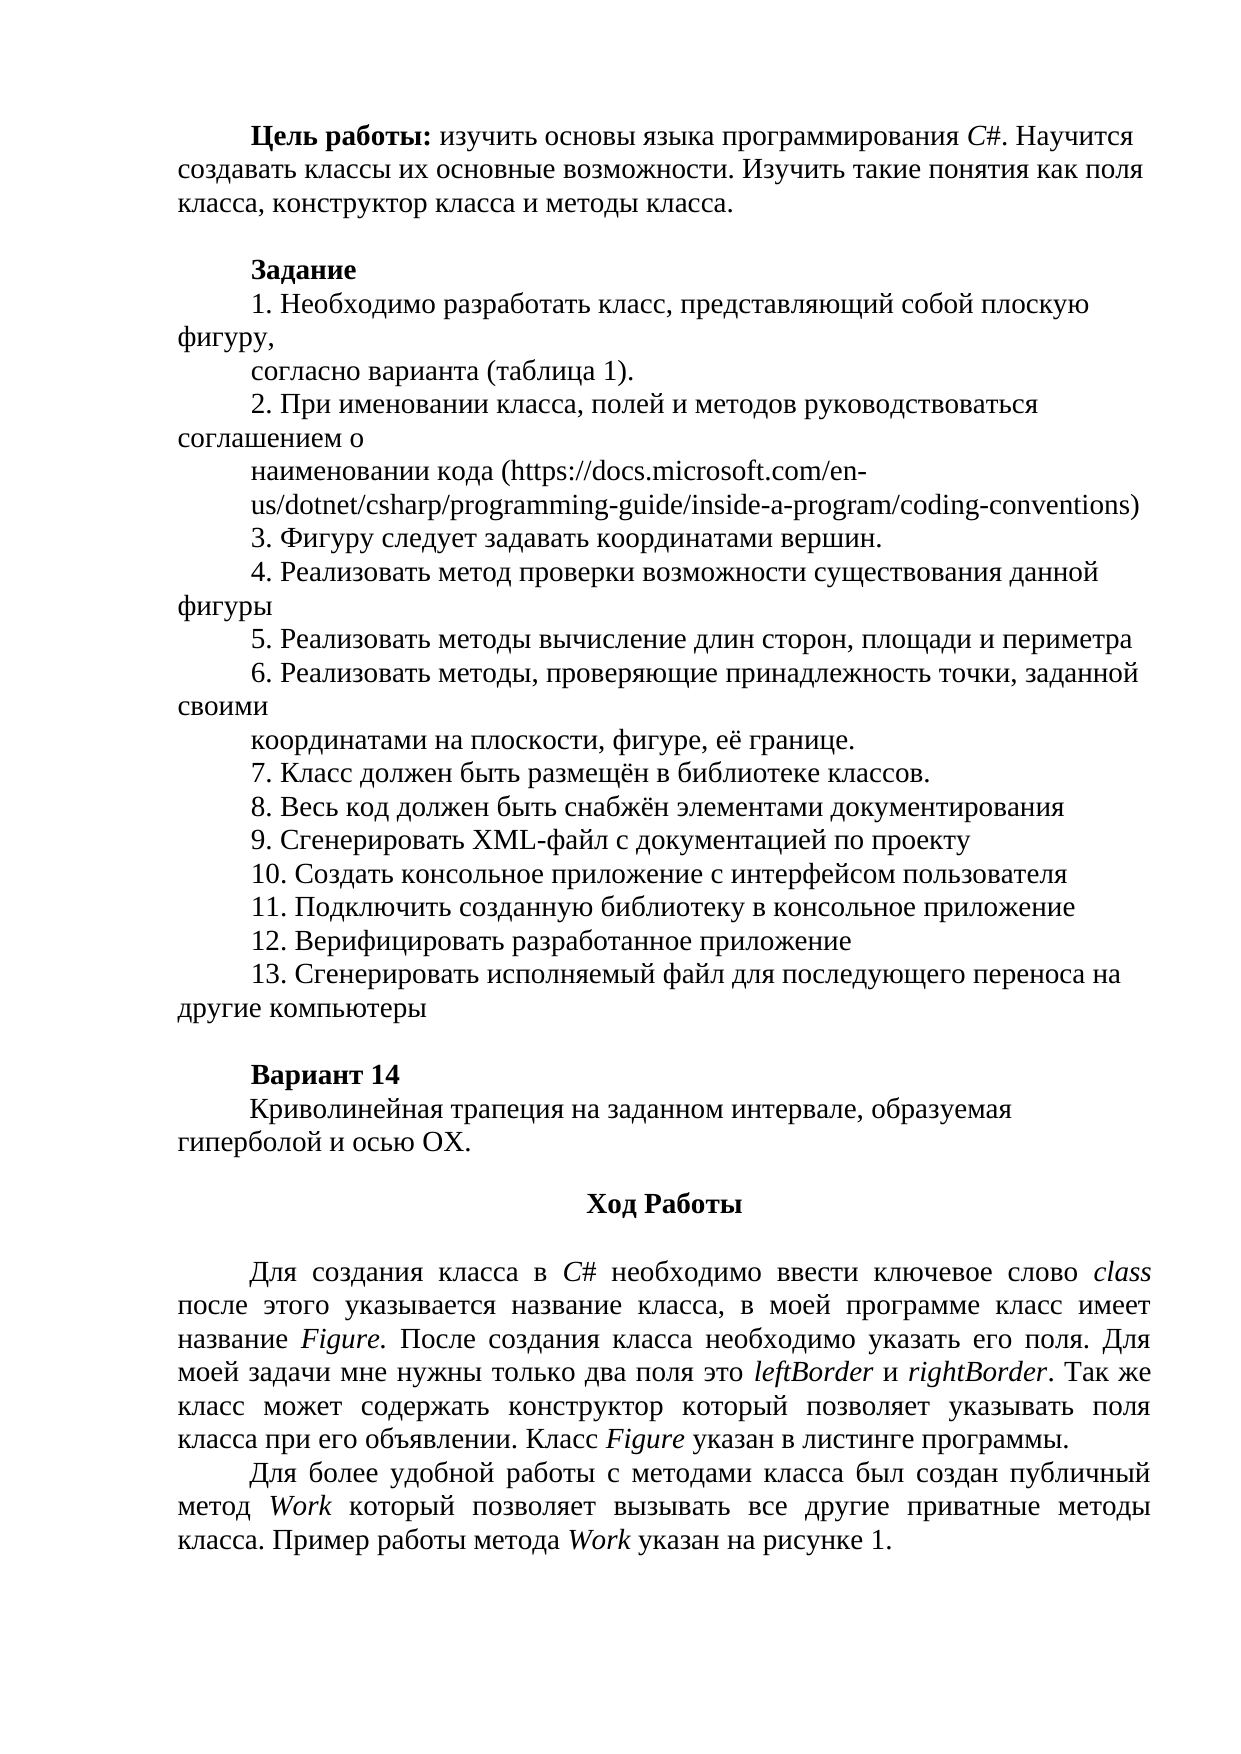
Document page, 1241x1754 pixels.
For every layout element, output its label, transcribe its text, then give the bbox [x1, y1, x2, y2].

text 10. Создать консольное приложение с интерфейсом пользователя [177, 856, 1152, 889]
text 5. Реализовать методы вычисление длин сторон, площади и периметра [177, 621, 1152, 655]
text Ход Работы [177, 1187, 1152, 1220]
text Задание [177, 252, 1152, 286]
text 12. Верифицировать разработанное приложение [177, 923, 1152, 957]
text 8. Весь код должен быть снабжён элементами документирования [177, 789, 1152, 822]
text Для создания класса в C# необходимо ввести ключевое слово class после этого указывается название класса, в моей программе класс имеет название Figure. После создания класса необходимо указать его поля. Для моей задачи мне нужны только два поля это leftBorder и rightBorder. Так же класс может содержать конструктор который позволяет указывать поля класса при его объявлении. Класс Figure указан в листинге программы. [177, 1254, 1152, 1455]
text согласно варианта (таблица 1). [177, 353, 1152, 386]
text Цель работы: изучить основы языка программирования C#. Научится создавать классы их основные возможности. Изучить такие понятия как поля класса, конструктор класса и методы класса. [177, 118, 1152, 219]
text 6. Реализовать методы, проверяющие принадлежность точки, заданной своими [177, 655, 1152, 722]
text Вариант 14 [177, 1057, 1152, 1091]
text 1. Необходимо разработать класс, представляющий собой плоскую фигуру, [177, 286, 1152, 353]
text Криволинейная трапеция на заданном интервале, образуемая [177, 1091, 1152, 1124]
text us/dotnet/csharp/programming-guide/inside-a-program/coding-conventions) [177, 487, 1152, 521]
text 4. Реализовать метод проверки возможности существования данной фигуры [177, 554, 1152, 621]
text Для более удобной работы с методами класса был создан публичный метод Work который позволяет вызывать все другие приватные методы класса. Пример работы метода Work указан на рисунке 1. [177, 1455, 1152, 1556]
text 3. Фигуру следует задавать координатами вершин. [177, 521, 1152, 554]
text 13. Сгенерировать исполняемый файл для последующего переноса на другие компьютеры [177, 957, 1152, 1024]
text наименовании кода (https://docs.microsoft.com/en- [177, 453, 1152, 487]
text 2. При именовании класса, полей и методов руководствоваться соглашением о [177, 386, 1152, 453]
text гиперболой и осью OX. [177, 1124, 1152, 1158]
text 7. Класс должен быть размещён в библиотеке классов. [177, 755, 1152, 789]
text 11. Подключить созданную библиотеку в консольное приложение [177, 889, 1152, 923]
text координатами на плоскости, фигуре, её границе. [177, 722, 1152, 755]
text 9. Сгенерировать XML-файл с документацией по проекту [177, 822, 1152, 856]
